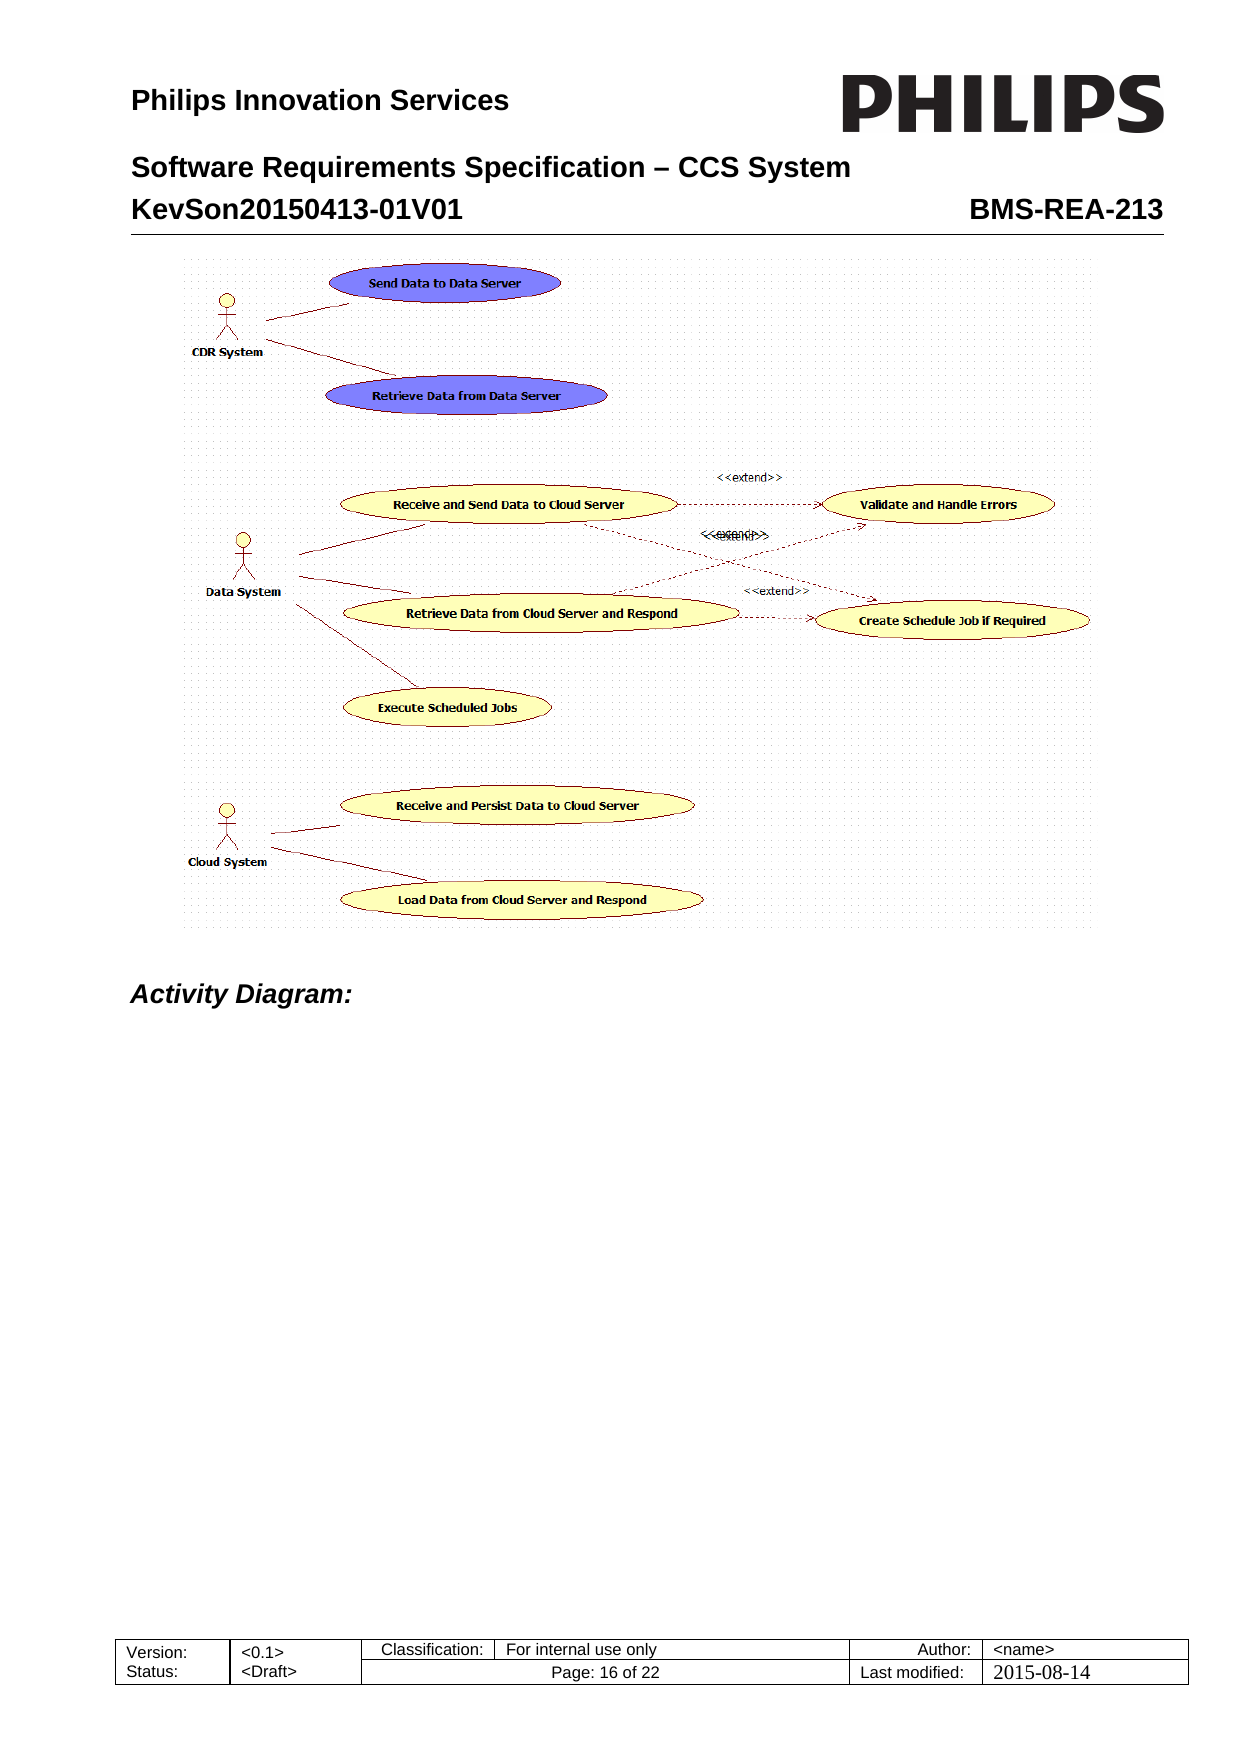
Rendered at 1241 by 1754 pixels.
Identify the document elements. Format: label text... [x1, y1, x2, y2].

picture [178, 258, 1098, 930]
subtitle Activity Diagram: [130, 978, 1146, 1009]
picture [842, 75, 1164, 133]
